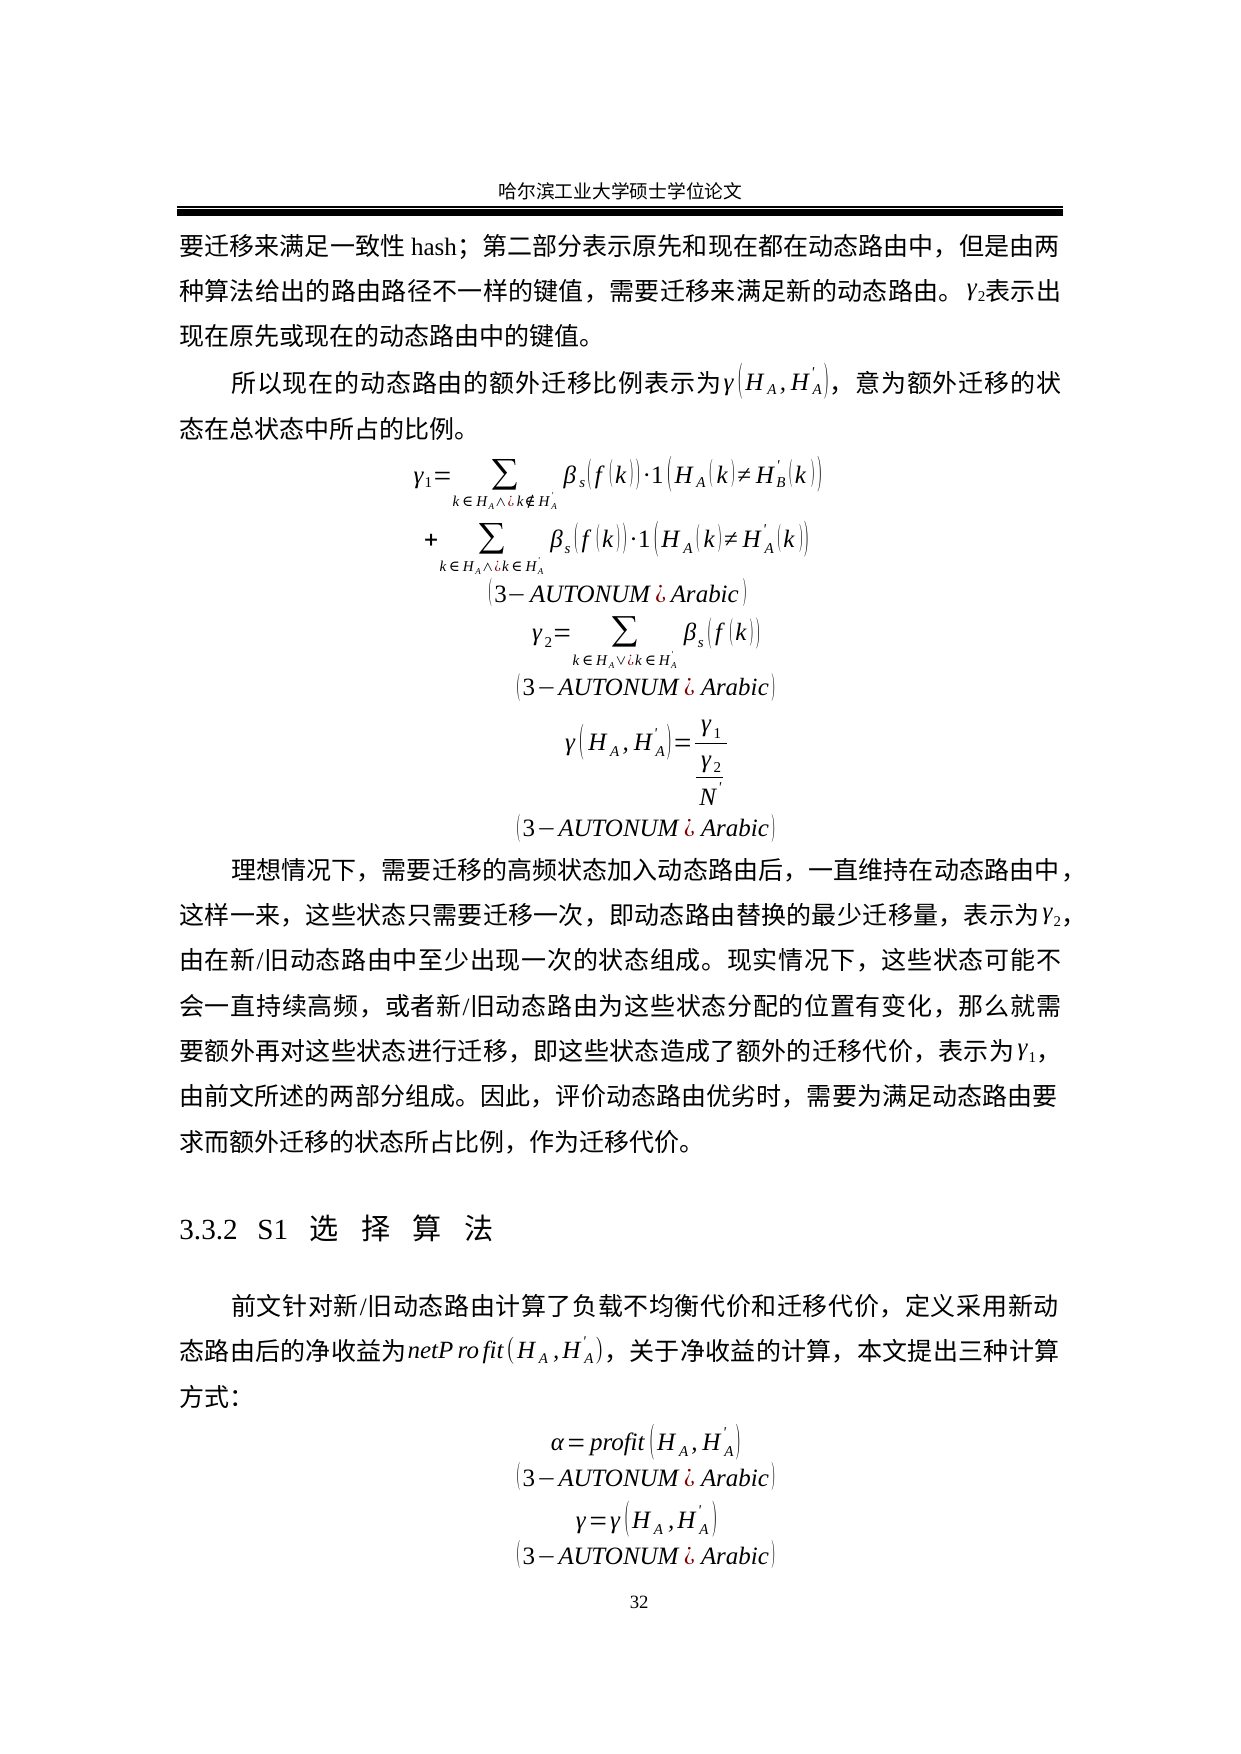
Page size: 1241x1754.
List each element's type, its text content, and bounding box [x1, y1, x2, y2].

subtitle S1选择算法 [179, 1187, 1061, 1267]
text 所以现在的动态路由的额外迁移比例表示为，意为额外迁移的状态在总状态中所占的比例。 [179, 362, 1061, 446]
text 前文针对新/旧动态路由计算了负载不均衡代价和迁移代价，定义采用新动态路由后的净收益为，关于净收益的计算，本文提出三种计算方式： [179, 1286, 1061, 1413]
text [179, 226, 1061, 353]
text 理想情况下，需要迁移的高频状态加入动态路由后，一直维持在动态路由中，这样一来，这些状态只需要迁移一次，即动态路由替换的最少迁移量，表示为，由在新/旧动态路由中至少出现一次的状态组成。现实情况下，这些状态可能不会一直持续高频，或者新/旧动态路由为这些状态分配的位置有变化，那么就需要额外再对这些状态进行迁移，即这些状态造成了额外的迁移代价，表示为，由前文所述的两部分组成。因此，评价动态路由优劣时，需要为满足动态路由要求而额外迁移的状态所占比例，作为迁移代价。 [179, 850, 1061, 1158]
